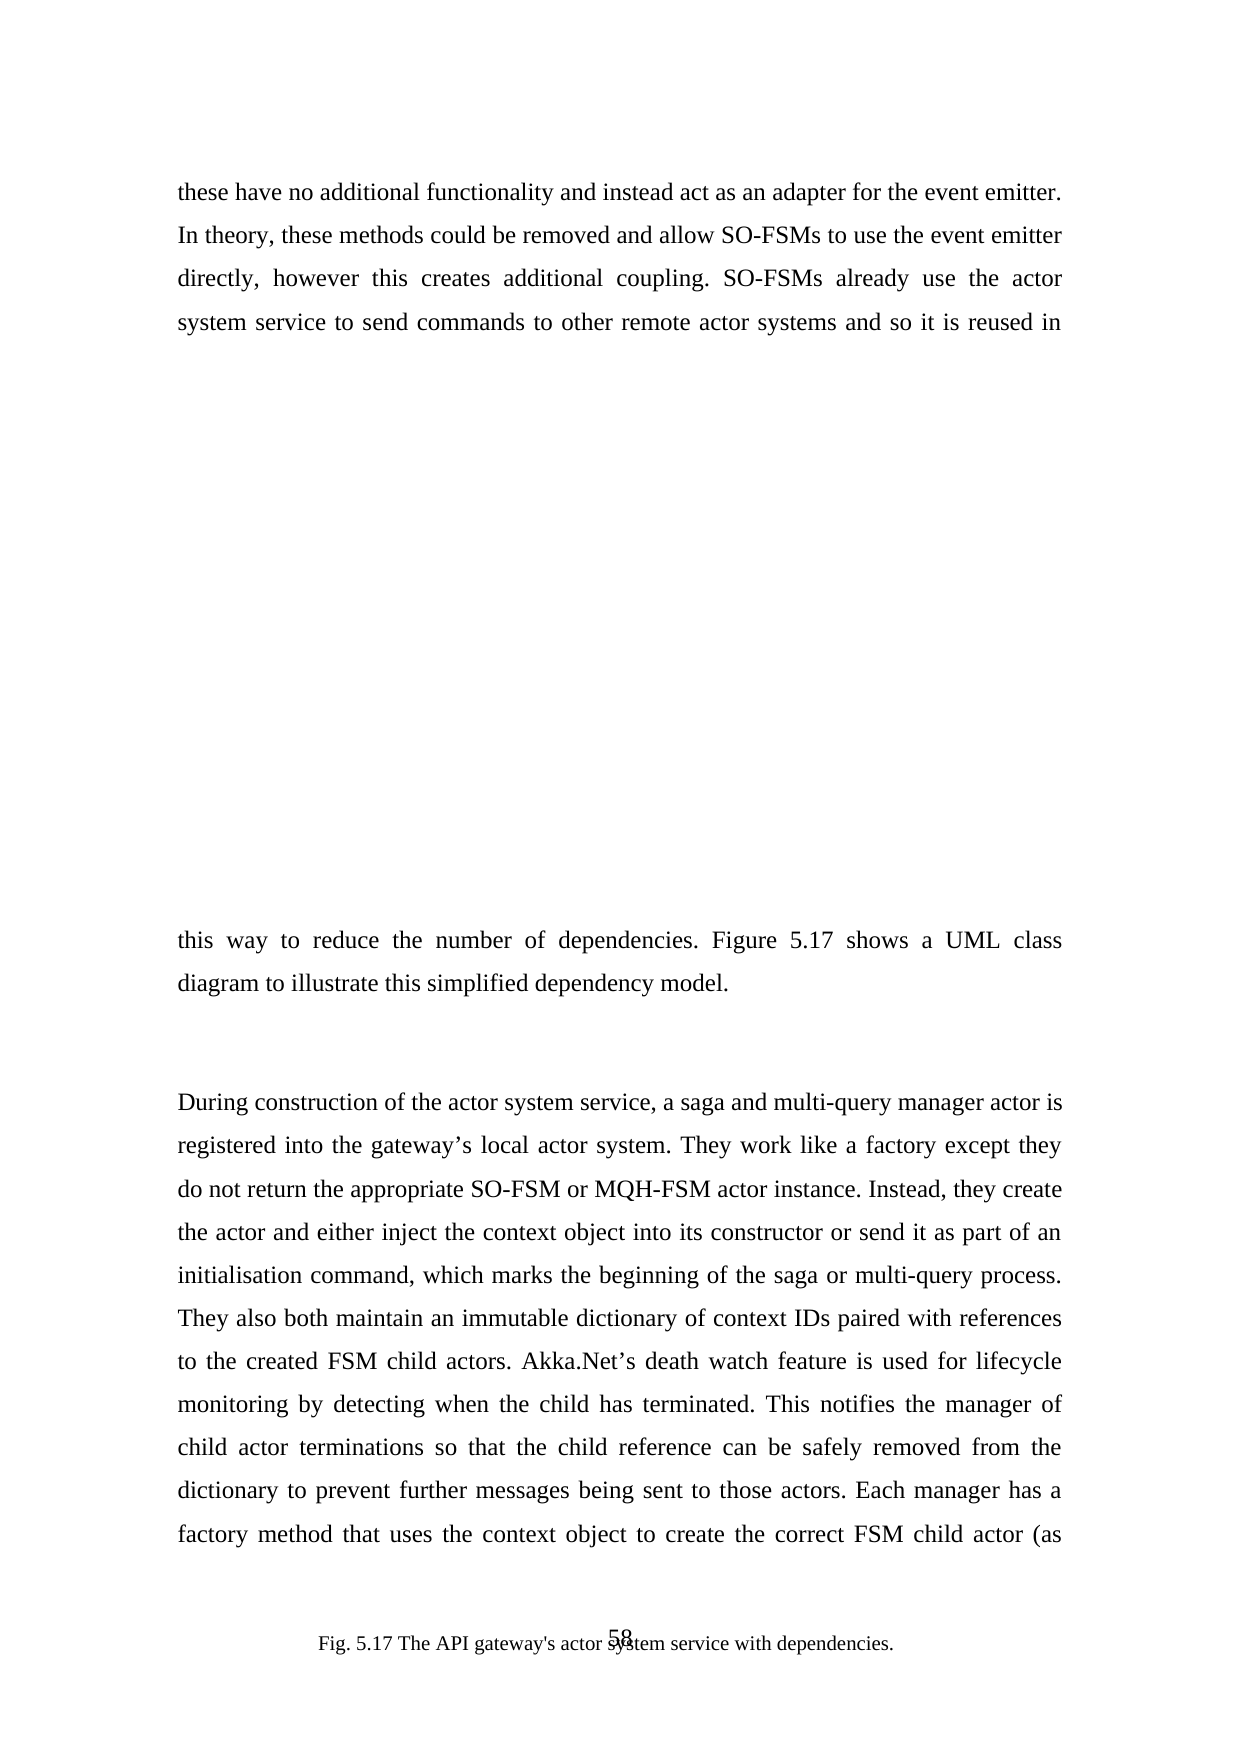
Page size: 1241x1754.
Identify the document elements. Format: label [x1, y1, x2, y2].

text [177, 1087, 1063, 1547]
text [177, 177, 1063, 997]
